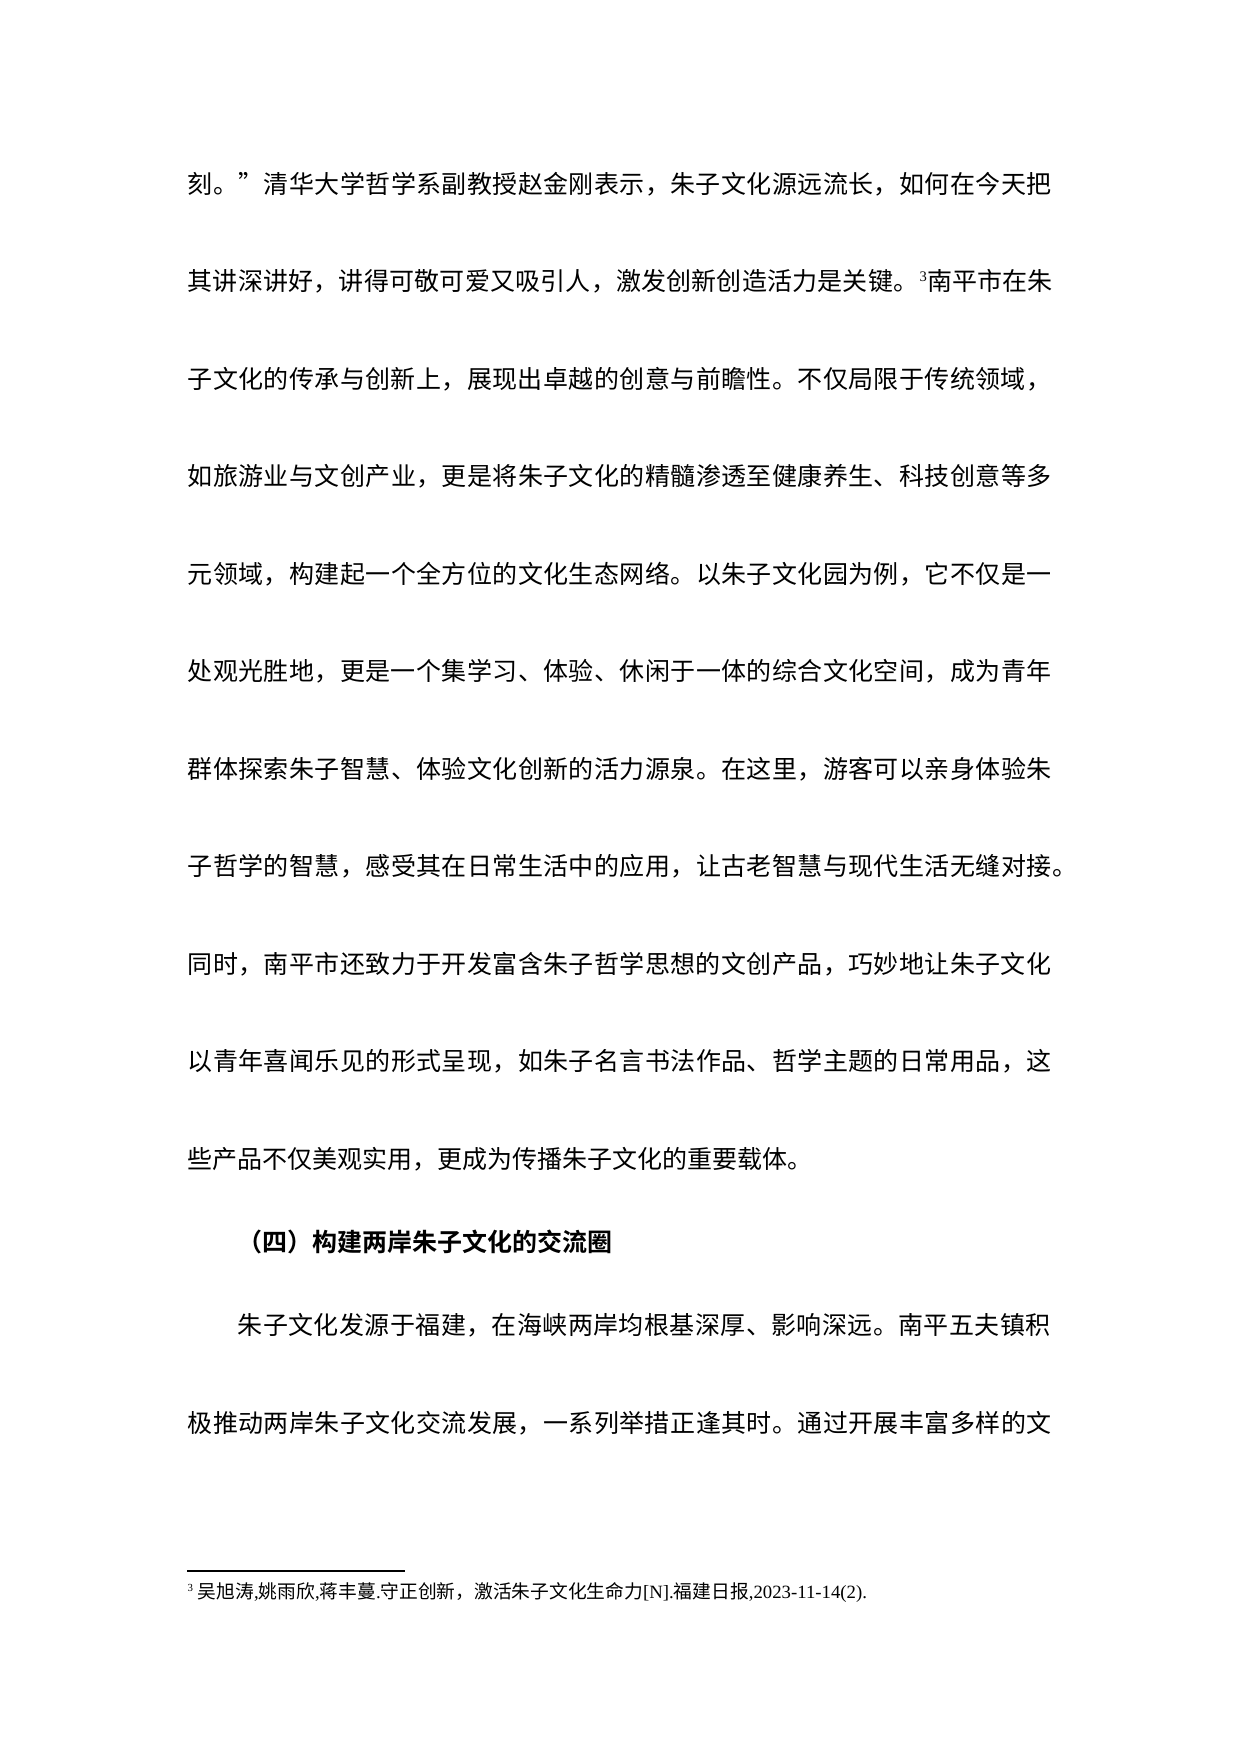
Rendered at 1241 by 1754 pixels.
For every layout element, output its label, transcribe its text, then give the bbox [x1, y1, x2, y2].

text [187, 150, 1053, 1190]
text （四）构建两岸朱子文化的交流圈 [187, 1208, 1053, 1273]
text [187, 1291, 1053, 1454]
